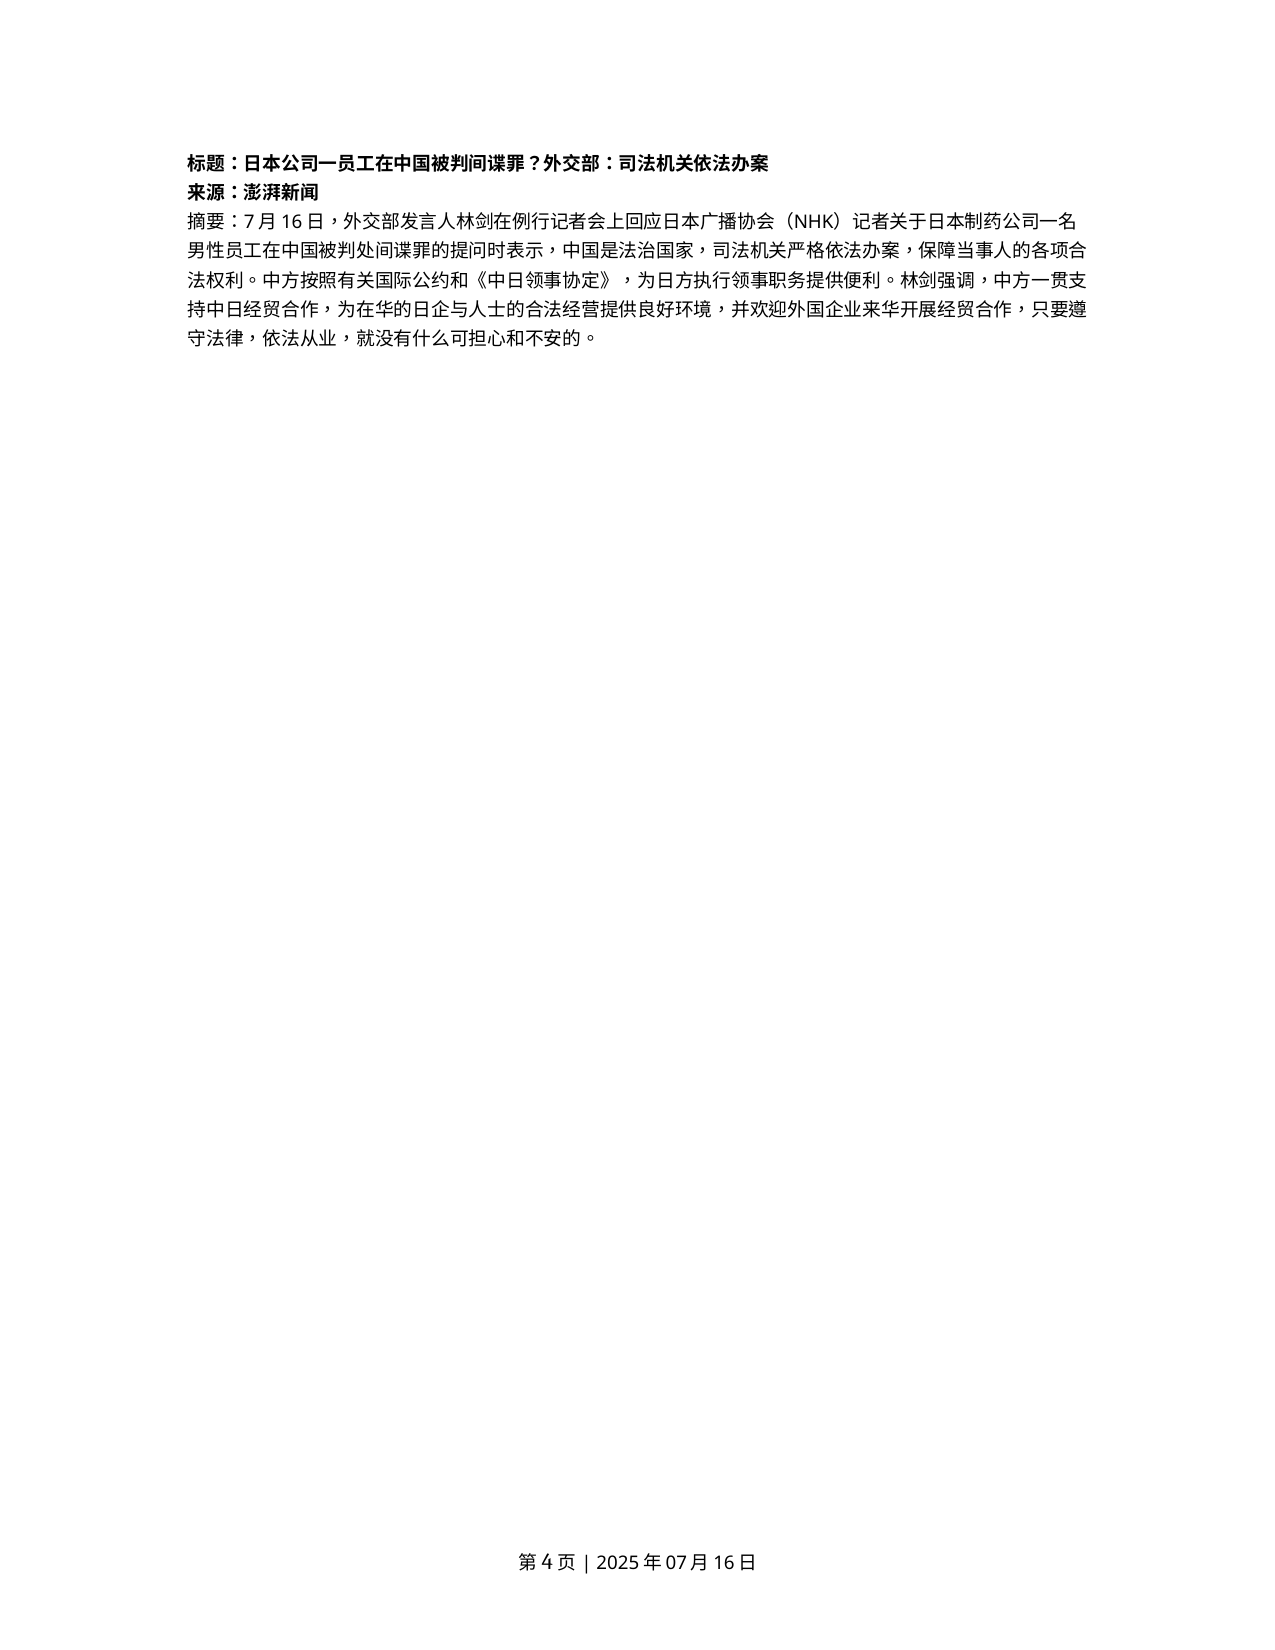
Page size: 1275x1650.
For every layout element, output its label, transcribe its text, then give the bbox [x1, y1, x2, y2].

text 摘要：7月16日，外交部发言人林剑在例行记者会上回应日本广播协会（NHK）记者关于日本制药公司一名男性员工在中国被判处间谍罪的提问时表示，中国是法治国家，司法机关严格依法办案，保障当事人的各项合法权利。中方按照有关国际公约和《中日领事协定》，为日方执行领事职务提供便利。林剑强调，中方一贯支持中日经贸合作，为在华的日企与人士的合法经营提供良好环境，并欢迎外国企业来华开展经贸合作，只要遵守法律，依法从业，就没有什么可担心和不安的。 [187, 208, 1087, 351]
text 标题：日本公司一员工在中国被判间谍罪？外交部：司法机关依法办案 [187, 150, 1087, 176]
text 来源：澎湃新闻 [187, 179, 1087, 205]
